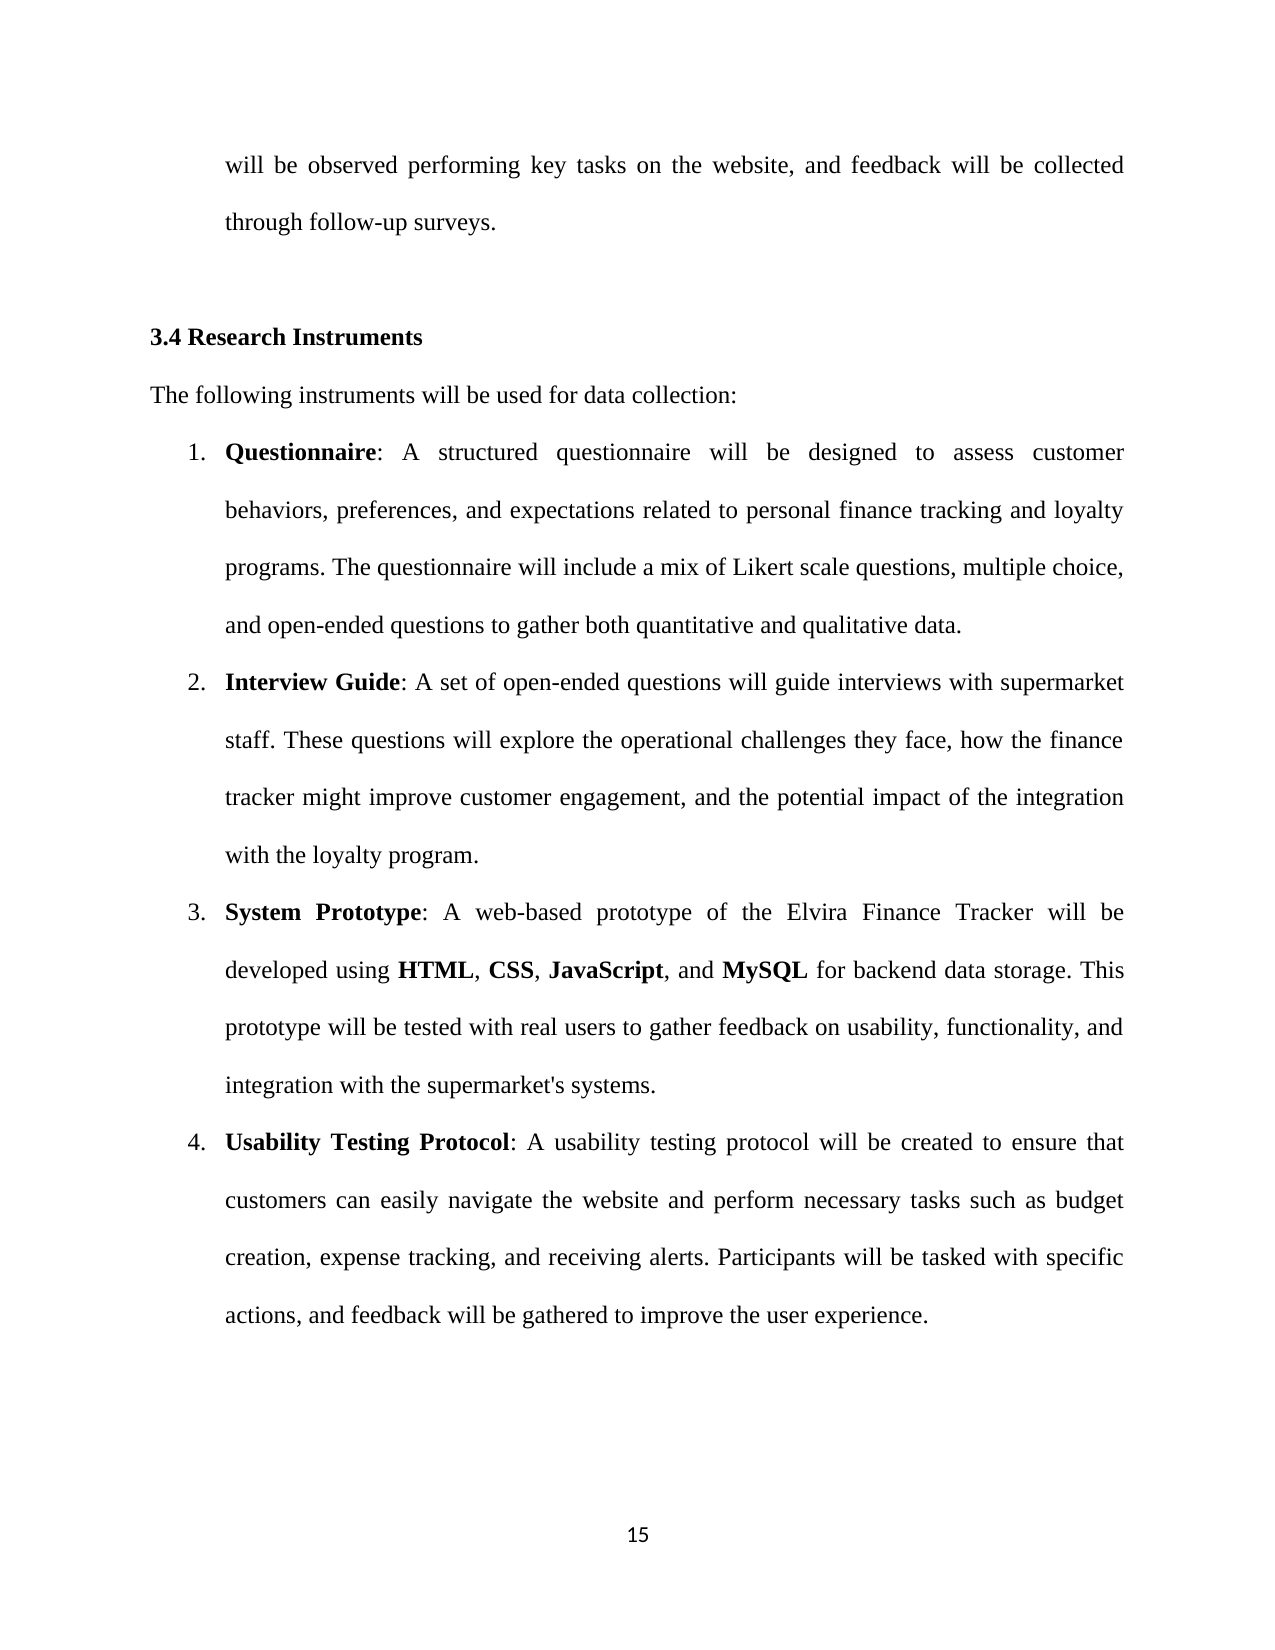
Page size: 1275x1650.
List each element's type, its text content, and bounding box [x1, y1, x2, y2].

list Interview Guide: A set of open-ended questions will guide interviews with supermarket staff. These questions will explore the operational challenges they face, how the finance tracker might improve customer engagement, and the potential impact of the integration with the loyalty program. [187, 667, 1125, 869]
list Usability Testing Protocol: A usability testing protocol will be created to ensure that customers can easily navigate the website and perform necessary tasks such as budget creation, expense tracking, and receiving alerts. Participants will be tasked with specific actions, and feedback will be gathered to improve the user experience. [187, 1127, 1125, 1329]
list Questionnaire: A structured questionnaire will be designed to assess customer behaviors, preferences, and expectations related to personal finance tracking and loyalty programs. The questionnaire will include a mix of Likert scale questions, multiple choice, and open-ended questions to gather both quantitative and qualitative data. [187, 437, 1125, 639]
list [187, 150, 1125, 236]
list System Prototype: A web-based prototype of the Elvira Finance Tracker will be developed using HTML, CSS, JavaScript, and MySQL for backend data storage. This prototype will be tested with real users to gather feedback on usability, functionality, and integration with the supermarket's systems. [187, 897, 1125, 1099]
text The following instruments will be used for data collection: [150, 380, 1125, 409]
text 3.4 Research Instruments [150, 322, 1125, 351]
